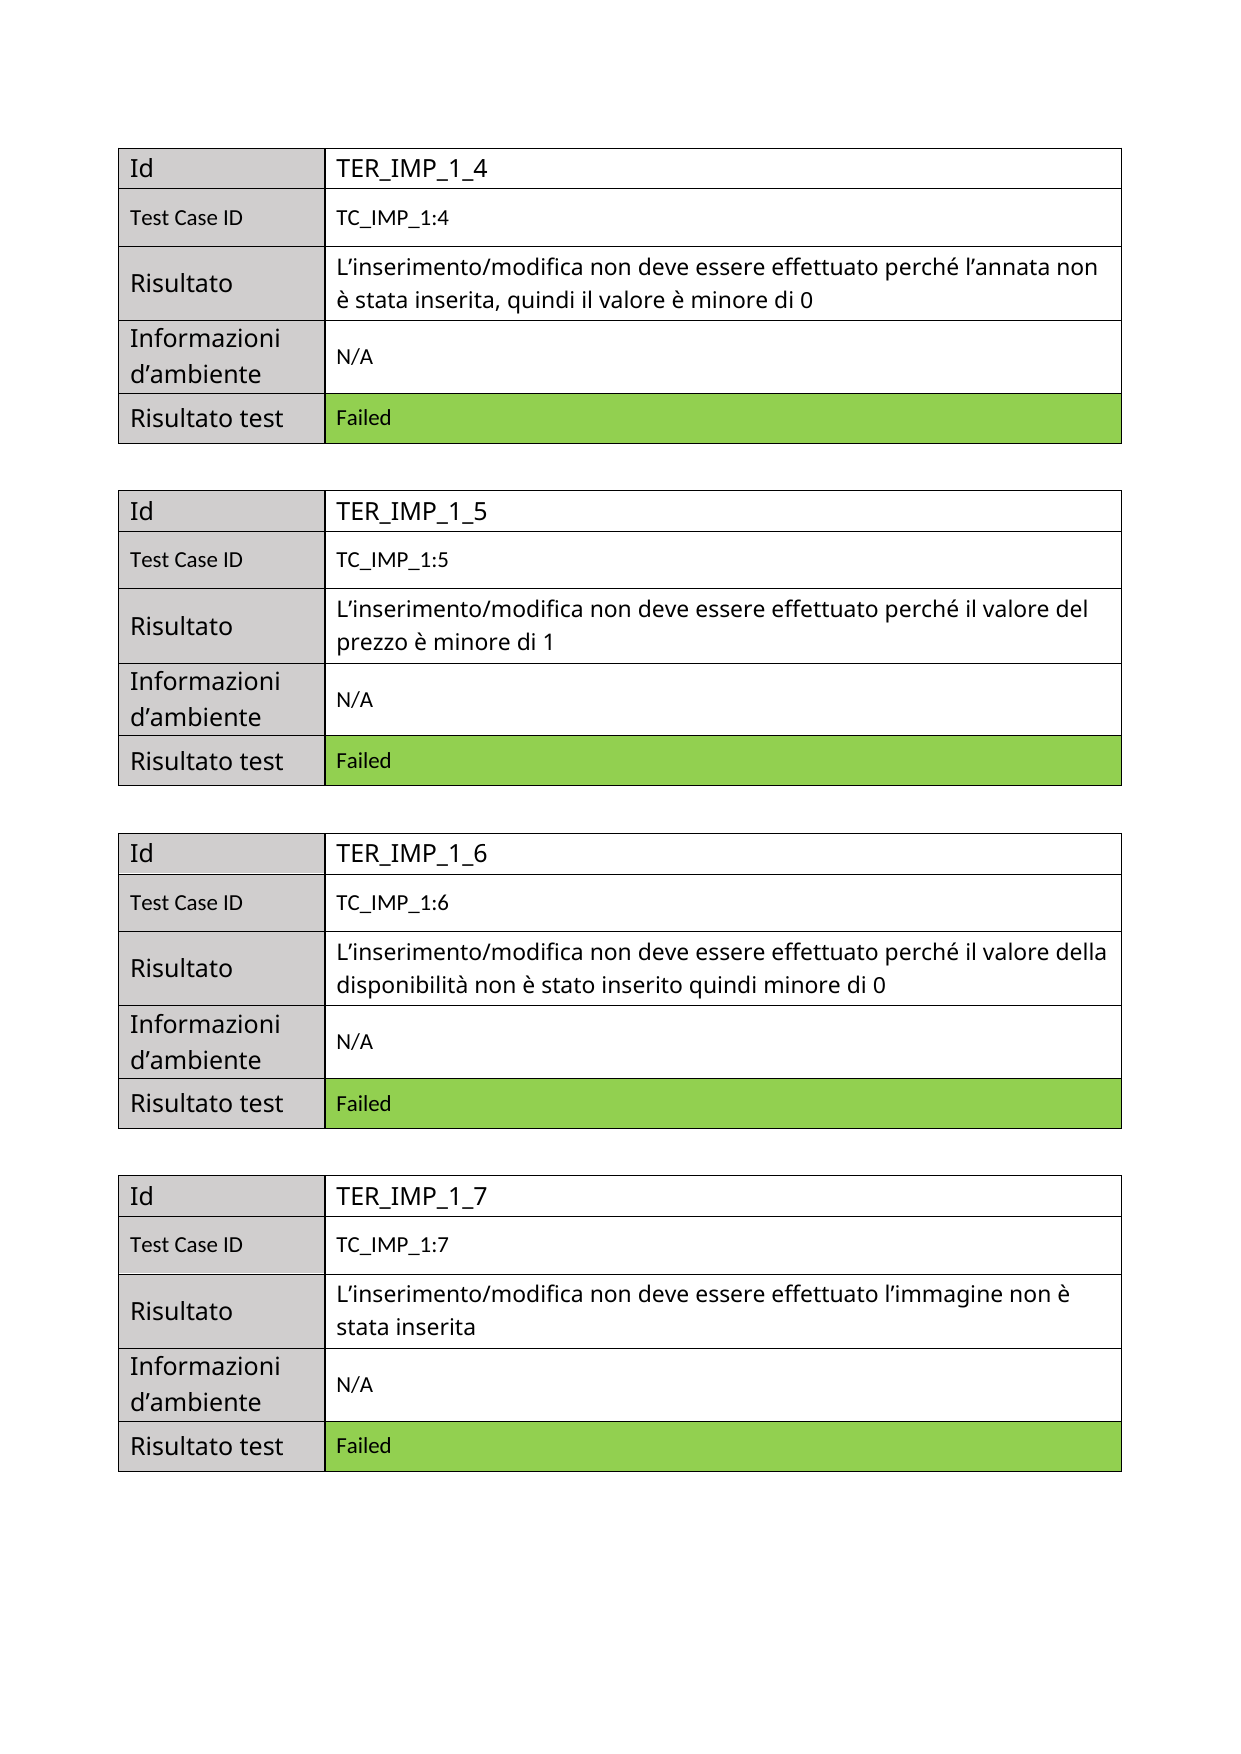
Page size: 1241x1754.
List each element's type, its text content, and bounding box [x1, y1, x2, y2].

table_cell Informazioni d’ambiente [119, 321, 324, 393]
table_cell Informazioni d’ambiente [119, 1006, 324, 1078]
table_header Id [119, 1176, 324, 1216]
table_header TER_IMP_1_5 [326, 491, 1121, 531]
table_cell Failed [326, 1079, 1121, 1128]
table_cell N/A [326, 321, 1121, 393]
table_cell Risultato test [119, 394, 324, 443]
table_cell Failed [326, 1422, 1121, 1471]
table_cell Failed [326, 394, 1121, 443]
table_cell Informazioni d’ambiente [119, 664, 324, 735]
table_cell L’inserimento/modifica non deve essere effettuato l’immagine non è stata inserita [326, 1275, 1121, 1348]
table_header TER_IMP_1_7 [326, 1176, 1121, 1216]
table_cell Risultato [119, 932, 324, 1005]
table_cell Risultato test [119, 736, 324, 785]
table_cell L’inserimento/modifica non deve essere effettuato perché l’annata non è stata inserita, quindi il valore è minore di 0 [326, 247, 1121, 320]
table_cell TC_IMP_1:5 [326, 532, 1121, 588]
table_cell N/A [326, 664, 1121, 735]
table_header Id [119, 149, 324, 188]
table_cell Test Case ID [119, 875, 324, 931]
table_cell N/A [326, 1349, 1121, 1421]
table_cell TC_IMP_1:6 [326, 875, 1121, 931]
table_cell Test Case ID [119, 1217, 324, 1273]
table_cell Risultato [119, 1275, 324, 1348]
table_header TER_IMP_1_4 [326, 149, 1121, 188]
table_cell Test Case ID [119, 532, 324, 588]
table_cell Risultato [119, 589, 324, 663]
table_cell N/A [326, 1006, 1121, 1078]
table_header Id [119, 491, 324, 531]
table_cell L’inserimento/modifica non deve essere effettuato perché il valore della disponibilità non è stato inserito quindi minore di 0 [326, 932, 1121, 1005]
table_cell TC_IMP_1:7 [326, 1217, 1121, 1273]
table_cell Test Case ID [119, 189, 324, 246]
table_cell Risultato [119, 247, 324, 320]
table_cell L’inserimento/modifica non deve essere effettuato perché il valore del prezzo è minore di 1 [326, 589, 1121, 663]
table_cell TC_IMP_1:4 [326, 189, 1121, 246]
table_cell Informazioni d’ambiente [119, 1349, 324, 1421]
table_header Id [119, 834, 324, 873]
table_cell Failed [326, 736, 1121, 785]
table_cell Risultato test [119, 1422, 324, 1471]
table_header TER_IMP_1_6 [326, 834, 1121, 873]
table_cell Risultato test [119, 1079, 324, 1128]
